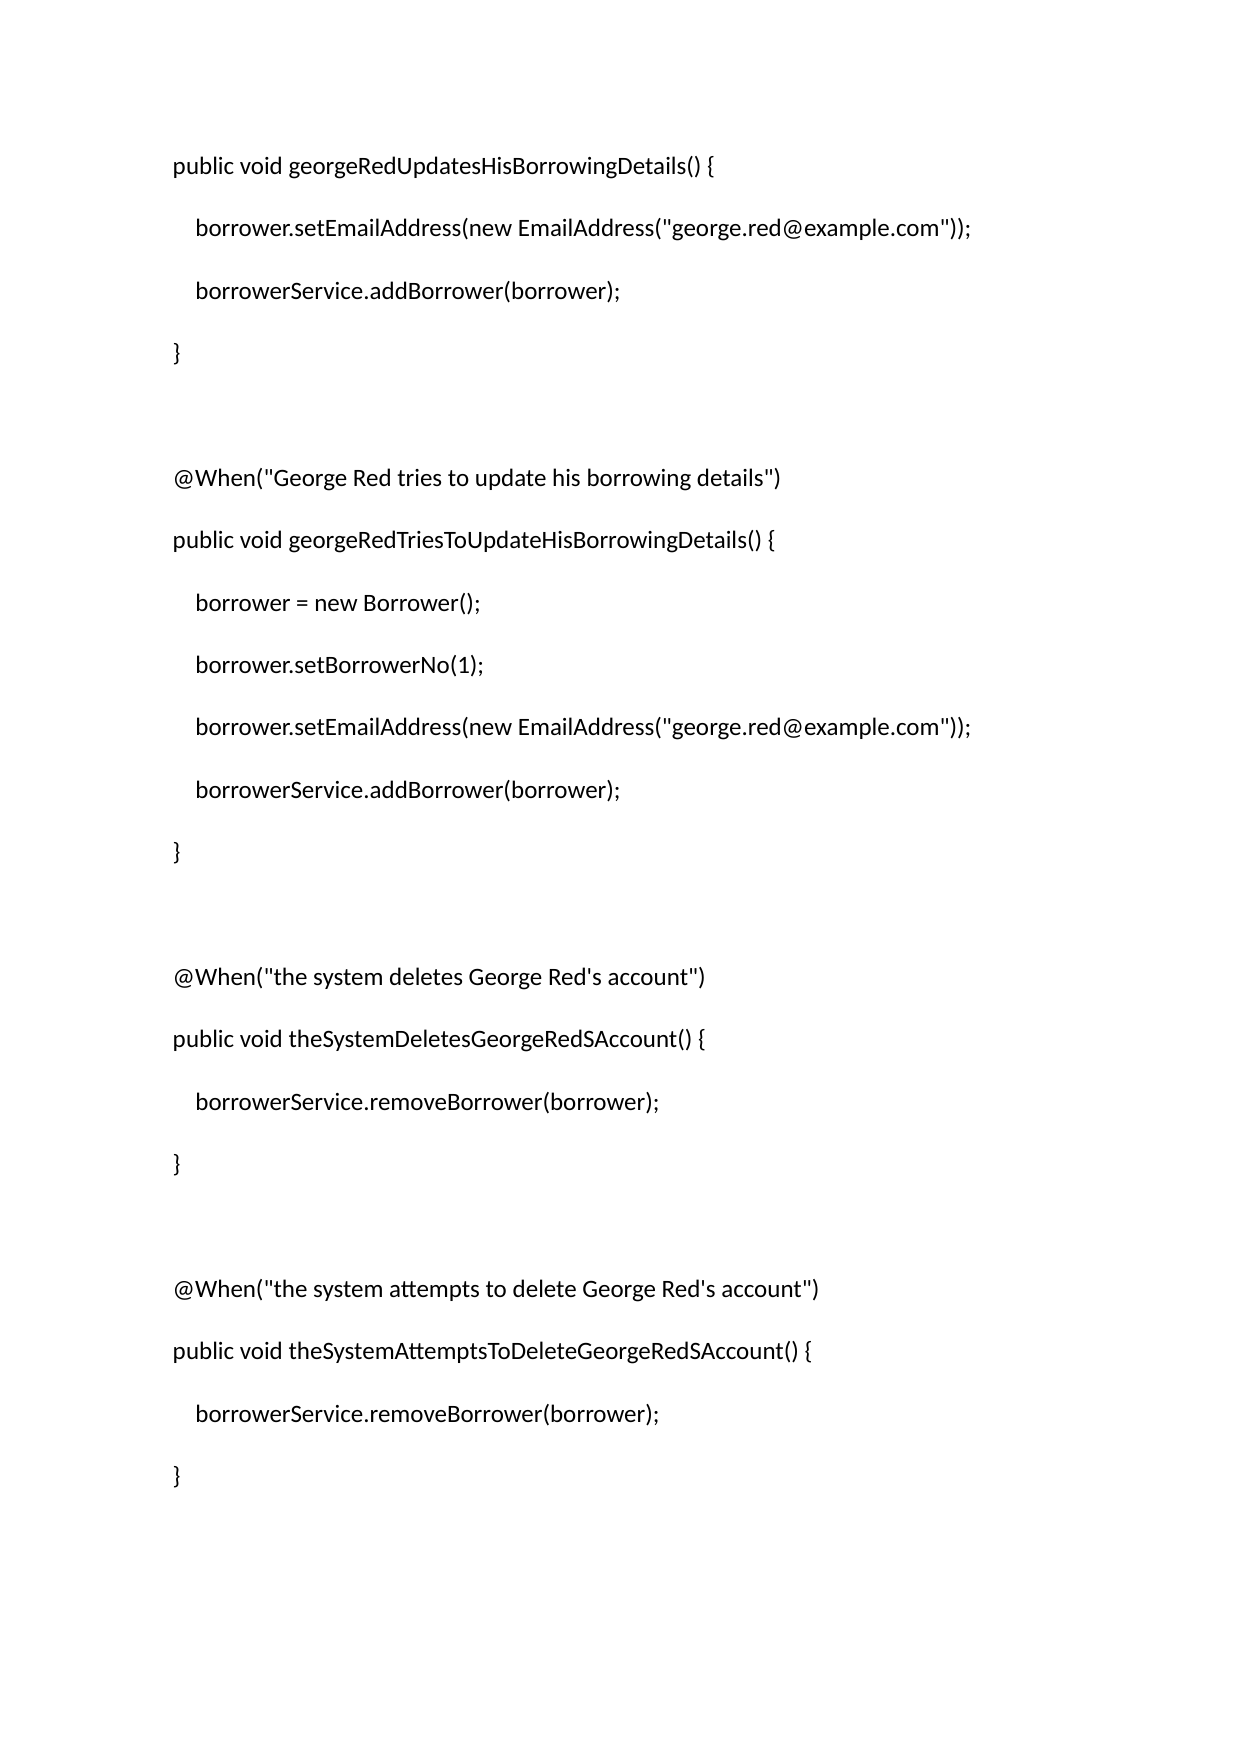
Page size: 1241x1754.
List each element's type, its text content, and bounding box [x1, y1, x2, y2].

text borrowerService.addBorrower(borrower); [150, 774, 1090, 804]
text borrower.setEmailAddress(new EmailAddress("george.red@example.com")); [150, 212, 1090, 243]
text borrower.setBorrowerNo(1); [150, 649, 1090, 680]
text public void theSystemAttemptsToDeleteGeorgeRedSAccount() { [150, 1336, 1090, 1366]
text @When("the system attempts to delete George Red's account") [150, 1273, 1090, 1304]
text borrowerService.addBorrower(borrower); [150, 275, 1090, 305]
text } [150, 337, 1090, 368]
text } [150, 1460, 1090, 1491]
text borrower.setEmailAddress(new EmailAddress("george.red@example.com")); [150, 712, 1090, 742]
text borrowerService.removeBorrower(borrower); [150, 1086, 1090, 1116]
text public void theSystemDeletesGeorgeRedSAccount() { [150, 1023, 1090, 1054]
text } [150, 1148, 1090, 1179]
text public void georgeRedUpdatesHisBorrowingDetails() { [150, 150, 1090, 181]
text @When("George Red tries to update his borrowing details") [150, 462, 1090, 492]
text borrowerService.removeBorrower(borrower); [150, 1398, 1090, 1428]
text } [150, 836, 1090, 867]
text borrower = new Borrower(); [150, 587, 1090, 617]
text public void georgeRedTriesToUpdateHisBorrowingDetails() { [150, 524, 1090, 555]
text @When("the system deletes George Red's account") [150, 961, 1090, 992]
